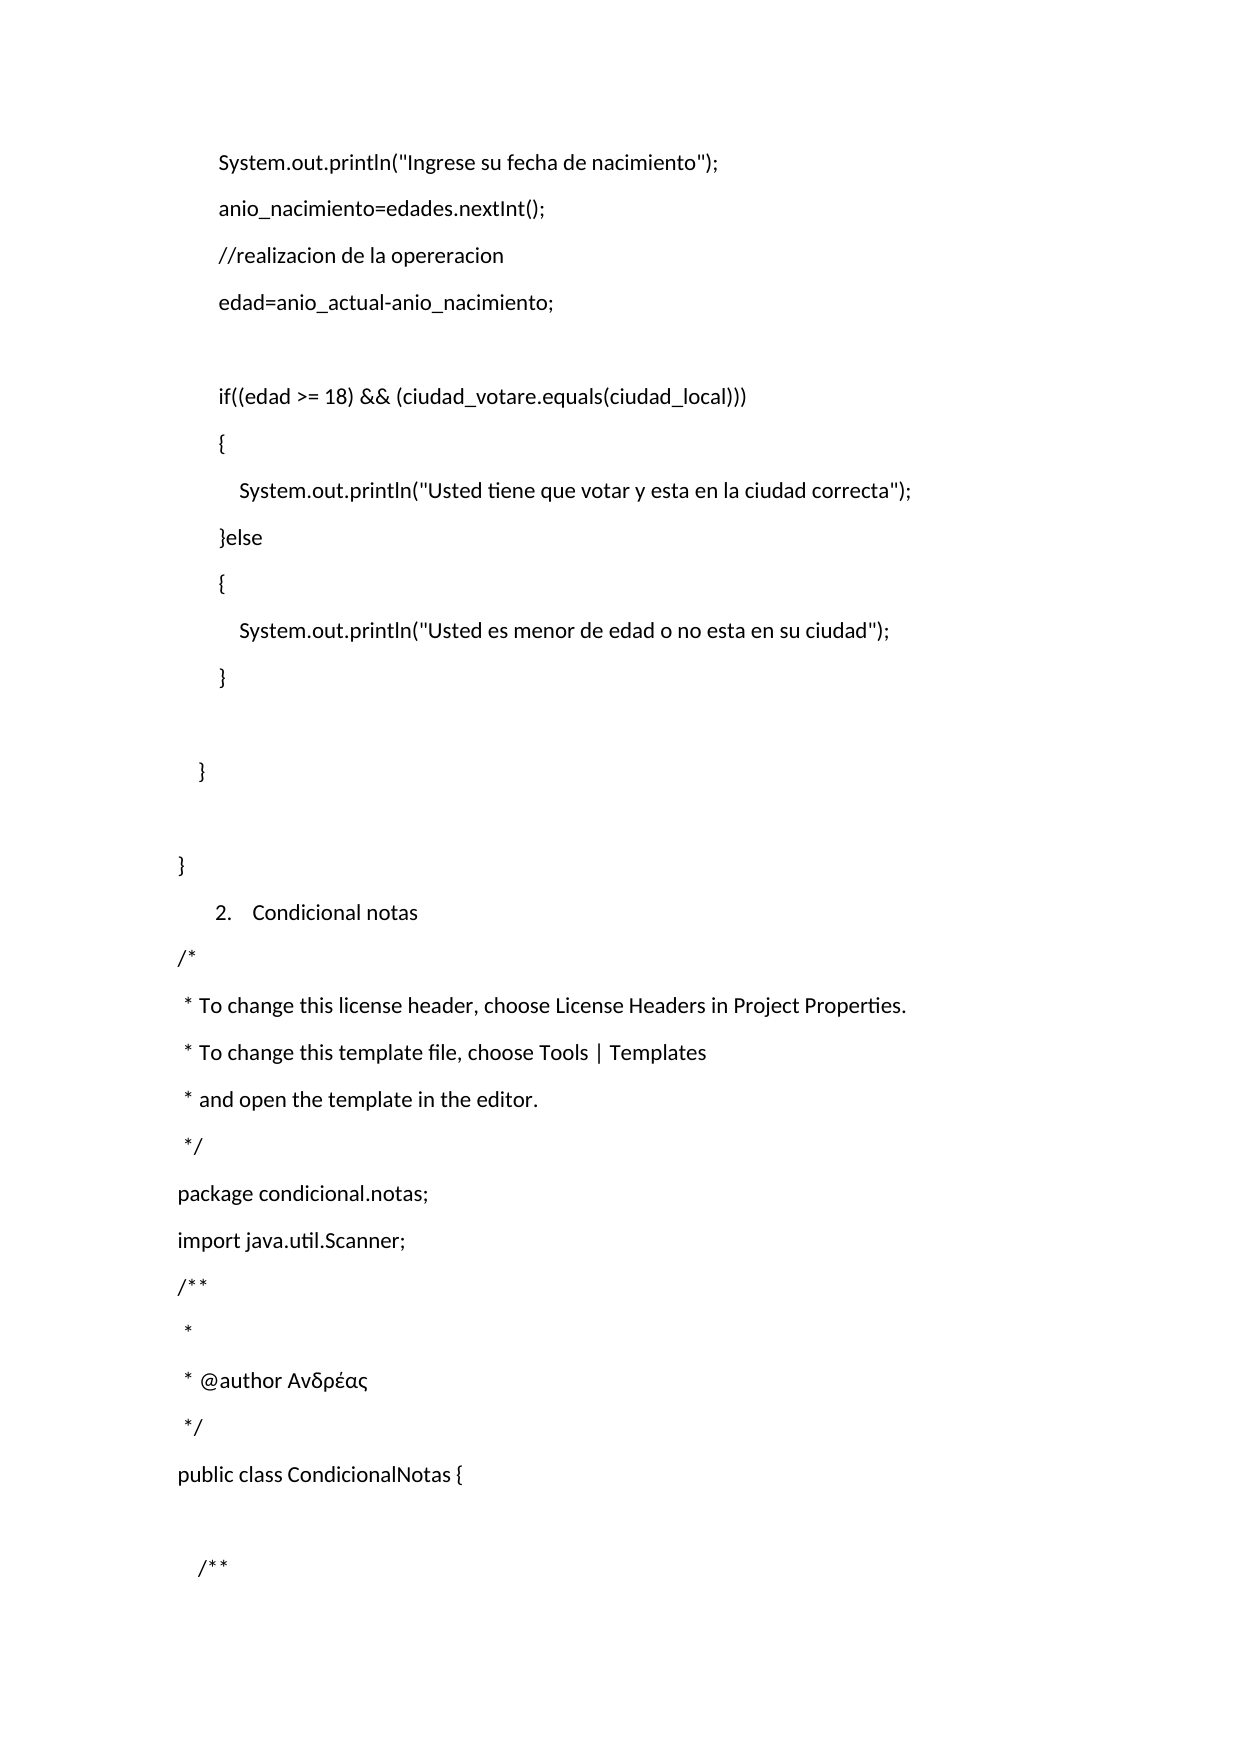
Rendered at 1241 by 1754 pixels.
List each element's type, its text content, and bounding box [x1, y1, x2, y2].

text * @author Avδρέας [177, 1366, 1063, 1394]
text }else [177, 523, 1063, 551]
text /** [177, 1273, 1063, 1301]
text */ [177, 1413, 1063, 1441]
text System.out.println("Ingrese su fecha de nacimiento"); [177, 148, 1063, 176]
text { [177, 569, 1063, 597]
text { [177, 429, 1063, 457]
text * To change this template file, choose Tools | Templates [177, 1038, 1063, 1066]
text //realizacion de la opereracion [177, 241, 1063, 269]
text /** [177, 1554, 1063, 1582]
text * To change this license header, choose License Headers in Project Properties. [177, 991, 1063, 1019]
text * [177, 1319, 1063, 1347]
text } [177, 663, 1063, 691]
text * and open the template in the editor. [177, 1085, 1063, 1113]
text } [177, 757, 1063, 785]
text edad=anio_actual-anio_nacimiento; [177, 288, 1063, 316]
text package condicional.notas; [177, 1179, 1063, 1207]
text } [177, 851, 1063, 879]
text public class CondicionalNotas { [177, 1460, 1063, 1488]
text import java.util.Scanner; [177, 1226, 1063, 1254]
text System.out.println("Usted es menor de edad o no esta en su ciudad"); [177, 616, 1063, 644]
text anio_nacimiento=edades.nextInt(); [177, 194, 1063, 222]
text /* [177, 944, 1063, 972]
list Condicional notas [215, 898, 1063, 926]
text System.out.println("Usted tiene que votar y esta en la ciudad correcta"); [177, 476, 1063, 504]
text */ [177, 1132, 1063, 1160]
text if((edad >= 18) && (ciudad_votare.equals(ciudad_local))) [177, 382, 1063, 410]
